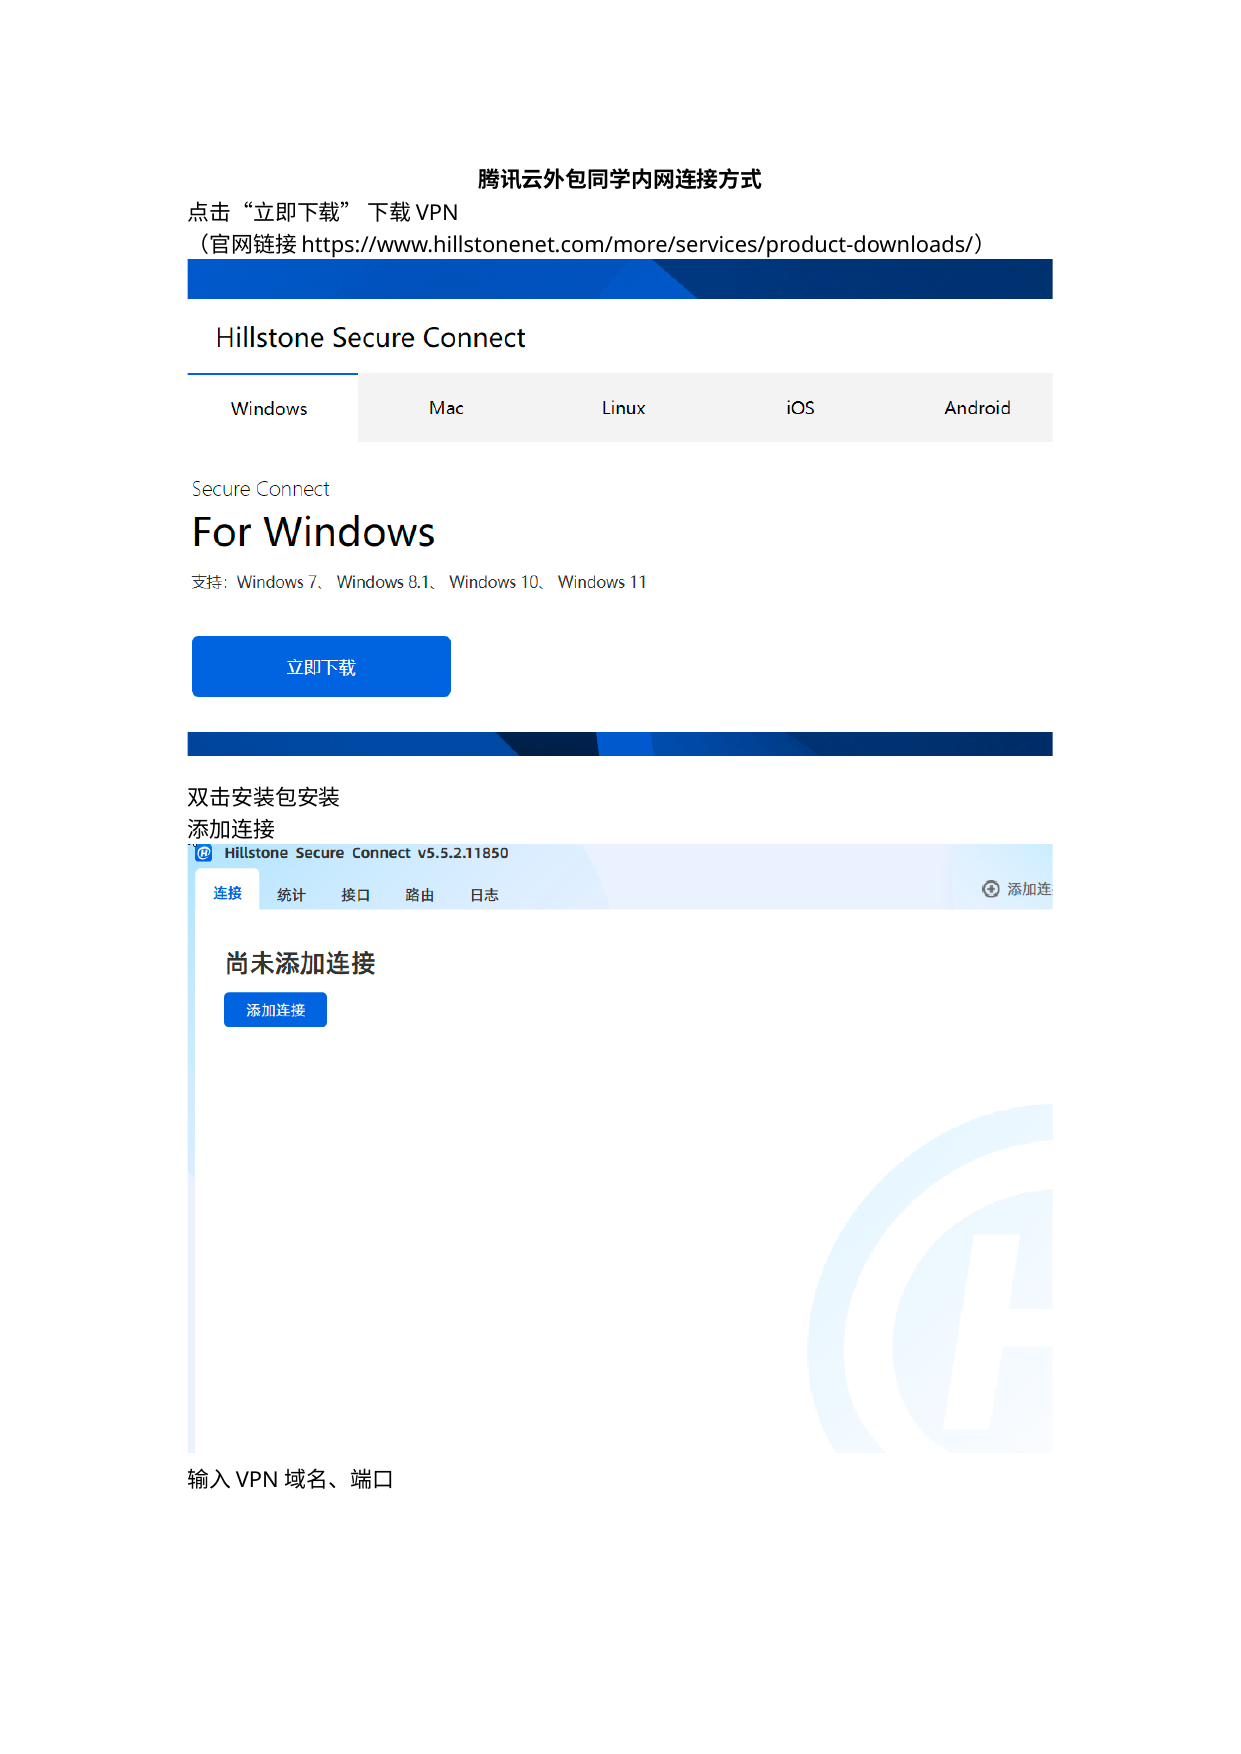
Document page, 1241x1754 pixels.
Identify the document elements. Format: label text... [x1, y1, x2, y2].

text 点击“立即下载” 下载VPN [187, 194, 1053, 227]
picture [187, 844, 1053, 1453]
text 输入VPN 域名、端口 [187, 1462, 1053, 1494]
text （官网链接https://www.hillstonenet.com/more/services/product-downloads/） [187, 227, 1053, 259]
text 双击安装包安装 [187, 779, 1053, 812]
text 添加连接 [187, 812, 1053, 844]
picture [187, 259, 1053, 756]
text 腾讯云外包同学内网连接方式 [187, 162, 1053, 194]
